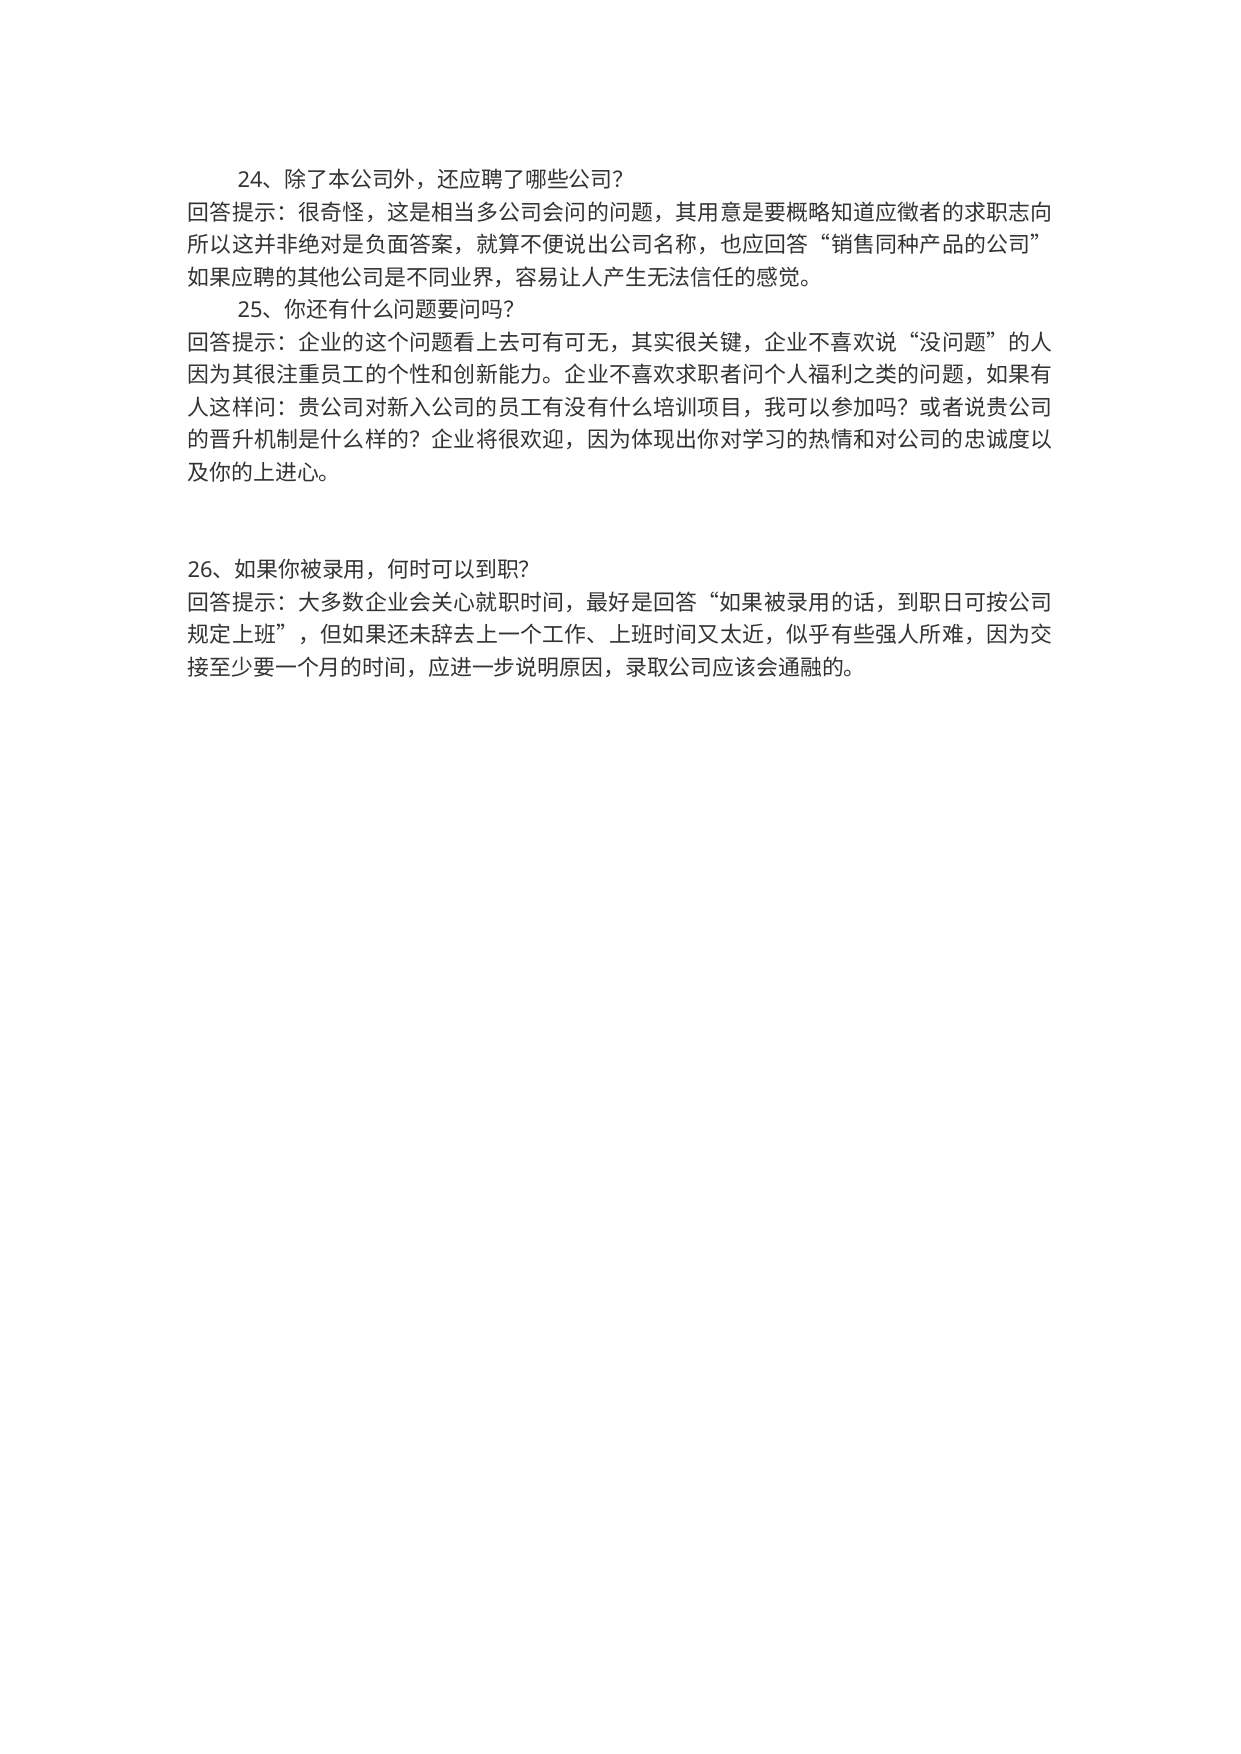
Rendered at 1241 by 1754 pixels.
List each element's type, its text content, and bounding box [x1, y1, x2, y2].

text 24、除了本公司外，还应聘了哪些公司？ 回答提示：很奇怪，这是相当多公司会问的问题，其用意是要概略知道应徵者的求职志向，所以这并非绝对是负面答案，就算不便说出公司名称，也应回答“销售同种产品的公司”，如果应聘的其他公司是不同业界，容易让人产生无法信任的感觉。 [187, 162, 1053, 292]
text 26、如果你被录用，何时可以到职？ 回答提示：大多数企业会关心就职时间，最好是回答“如果被录用的话，到职日可按公司规定上班”，但如果还未辞去上一个工作、上班时间又太近，似乎有些强人所难，因为交接至少要一个月的时间，应进一步说明原因，录取公司应该会通融的。 [187, 519, 1053, 682]
text 25、你还有什么问题要问吗？ 回答提示：企业的这个问题看上去可有可无，其实很关键，企业不喜欢说“没问题”的人，因为其很注重员工的个性和创新能力。企业不喜欢求职者问个人福利之类的问题，如果有人这样问：贵公司对新入公司的员工有没有什么培训项目，我可以参加吗？或者说贵公司的晋升机制是什么样的？企业将很欢迎，因为体现出你对学习的热情和对公司的忠诚度以及你的上进心。 [187, 292, 1053, 487]
